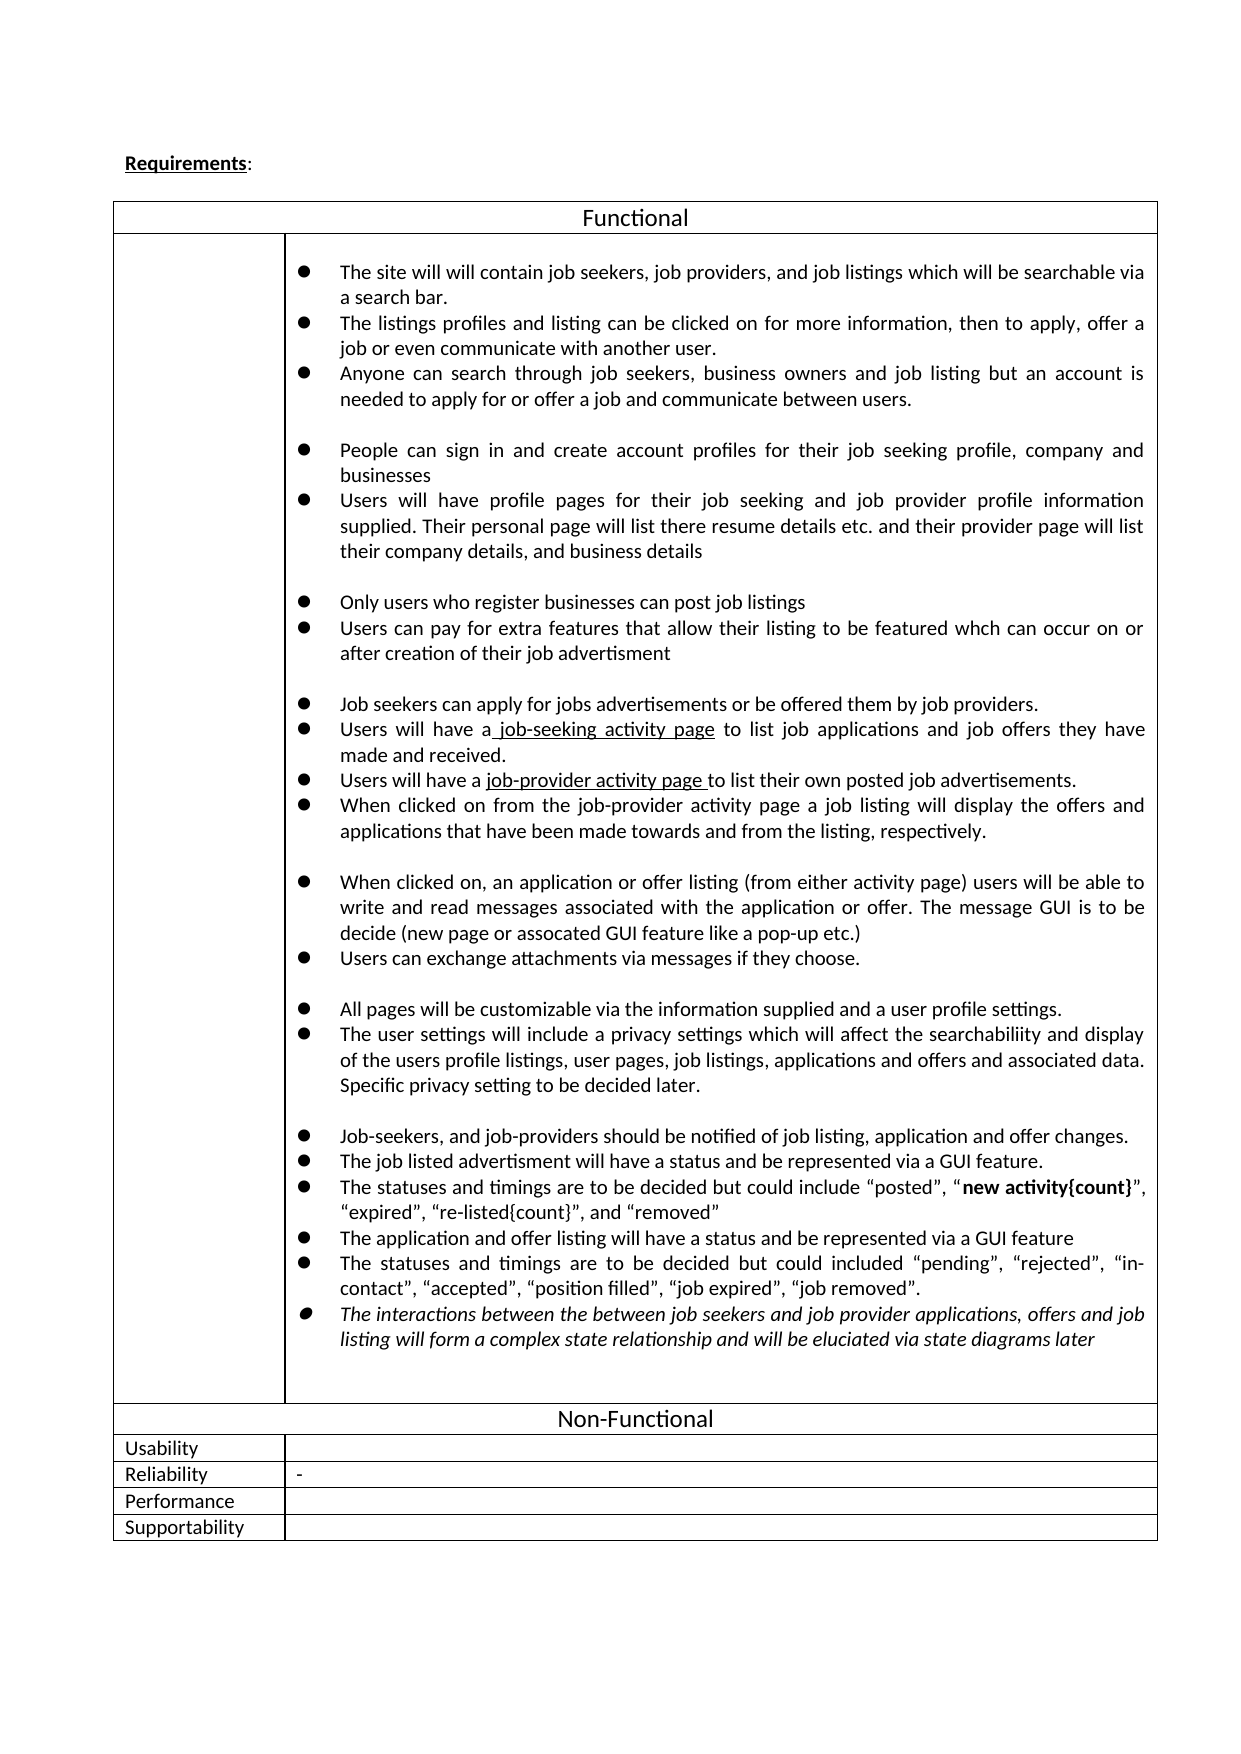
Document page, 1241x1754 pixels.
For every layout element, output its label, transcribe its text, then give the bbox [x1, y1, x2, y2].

table_cell The site will will contain job seekers, job providers, and job listings which will be searchable via a search bar. The listings profiles and listing can be clicked on for more information, then to apply, offer a job or even communicate with another user. Anyone can search through job seekers, business owners and job listing but an account is needed to apply for or offer a job and communicate between users. People can sign in and create account profiles for their job seeking profile, company and businesses Users will have profile pages for their job seeking and job provider profile information supplied. Their personal page will list there resume details etc. and their provider page will list their company details, and business details Only users who register businesses can post job listings Users can pay for extra features that allow their listing to be featured whch can occur on or after creation of their job advertisment Job seekers can apply for jobs advertisements or be offered them by job providers. Users will have a job-seeking activity page to list job applications and job offers they have made and received. Users will have a job-provider activity page to list their own posted job advertisements. When clicked on from the job-provider activity page a job listing will display the offers and applications that have been made towards and from the listing, respectively. When clicked on, an application or offer listing (from either activity page) users will be able to write and read messages associated with the application or offer. The message GUI is to be decide (new page or assocated GUI feature like a pop-up etc.) Users can exchange attachments via messages if they choose. All pages will be customizable via the information supplied and a user profile settings. The user settings will include a privacy settings which will affect the searchabiliity and display of the users profile listings, user pages, job listings, applications and offers and associated data. Specific privacy setting to be decided later. Job-seekers, and job-providers should be notified of job listing, application and offer changes. The job listed advertisment will have a status and be represented via a GUI feature. The statuses and timings are to be decided but could include “posted”, “new activity{count}”, “expired”, “re-listed{count}”, and “removed” The application and offer listing will have a status and be represented via a GUI feature The statuses and timings are to be decided but could included “pending”, “rejected”, “in-contact”, “accepted”, “position filled”, “job expired”, “job removed”. The interactions between the between job seekers and job provider applications, offers and job listing will form a complex state relationship and will be eluciated via state diagrams later [286, 234, 1157, 1403]
table_cell Performance [114, 1488, 284, 1513]
table_cell Reliability [114, 1462, 284, 1487]
table_cell Non-Functional [114, 1404, 1157, 1434]
table_cell [286, 1488, 1157, 1513]
table_cell Supportability [114, 1515, 284, 1540]
table_cell - [286, 1462, 1157, 1487]
table_cell [286, 1515, 1157, 1540]
list Requirements: [125, 150, 1125, 175]
table_header Functional [114, 202, 1157, 232]
table_cell [114, 234, 284, 1403]
table_cell [286, 1435, 1157, 1461]
table_cell Usability [114, 1435, 284, 1461]
